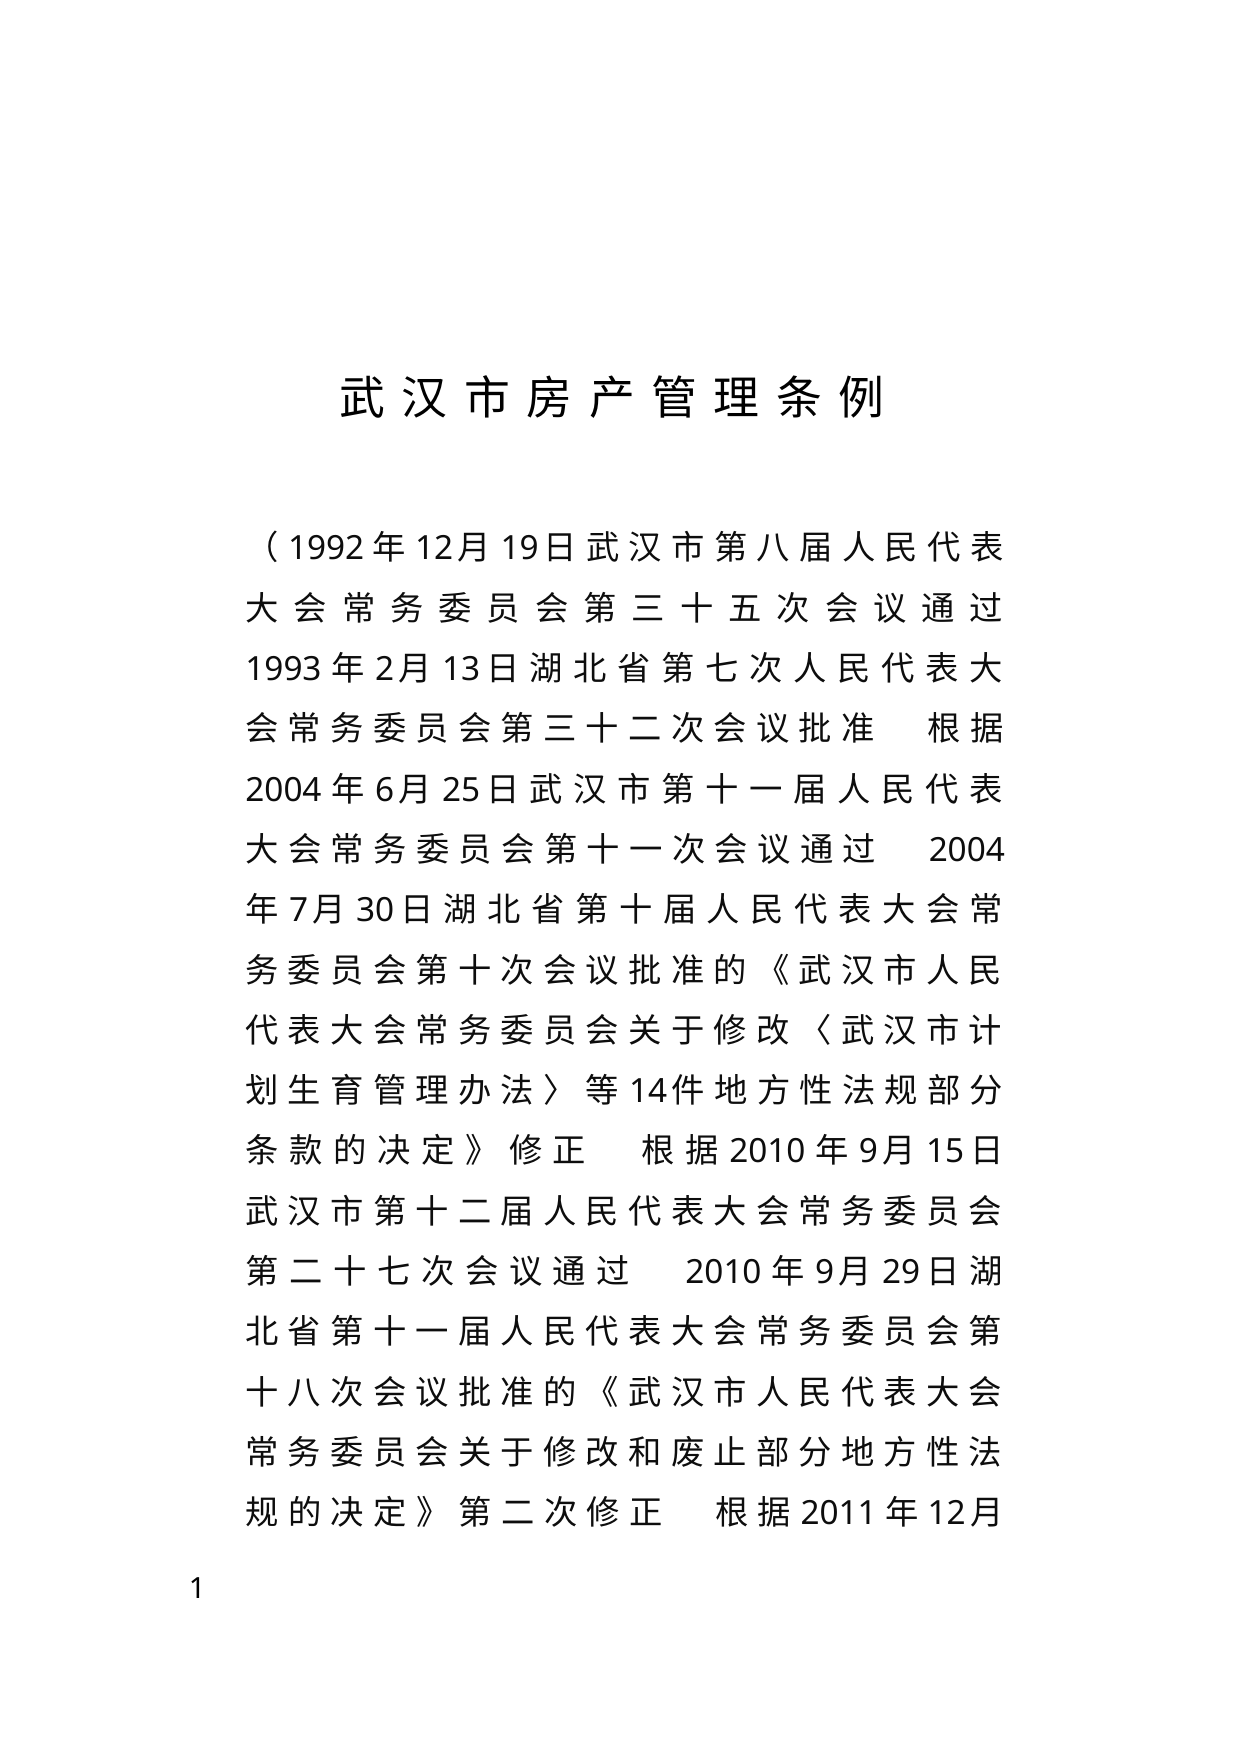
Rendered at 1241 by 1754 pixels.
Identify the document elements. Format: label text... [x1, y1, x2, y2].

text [228, 515, 1012, 1540]
text 武汉市房产管理条例 [162, 334, 1078, 455]
